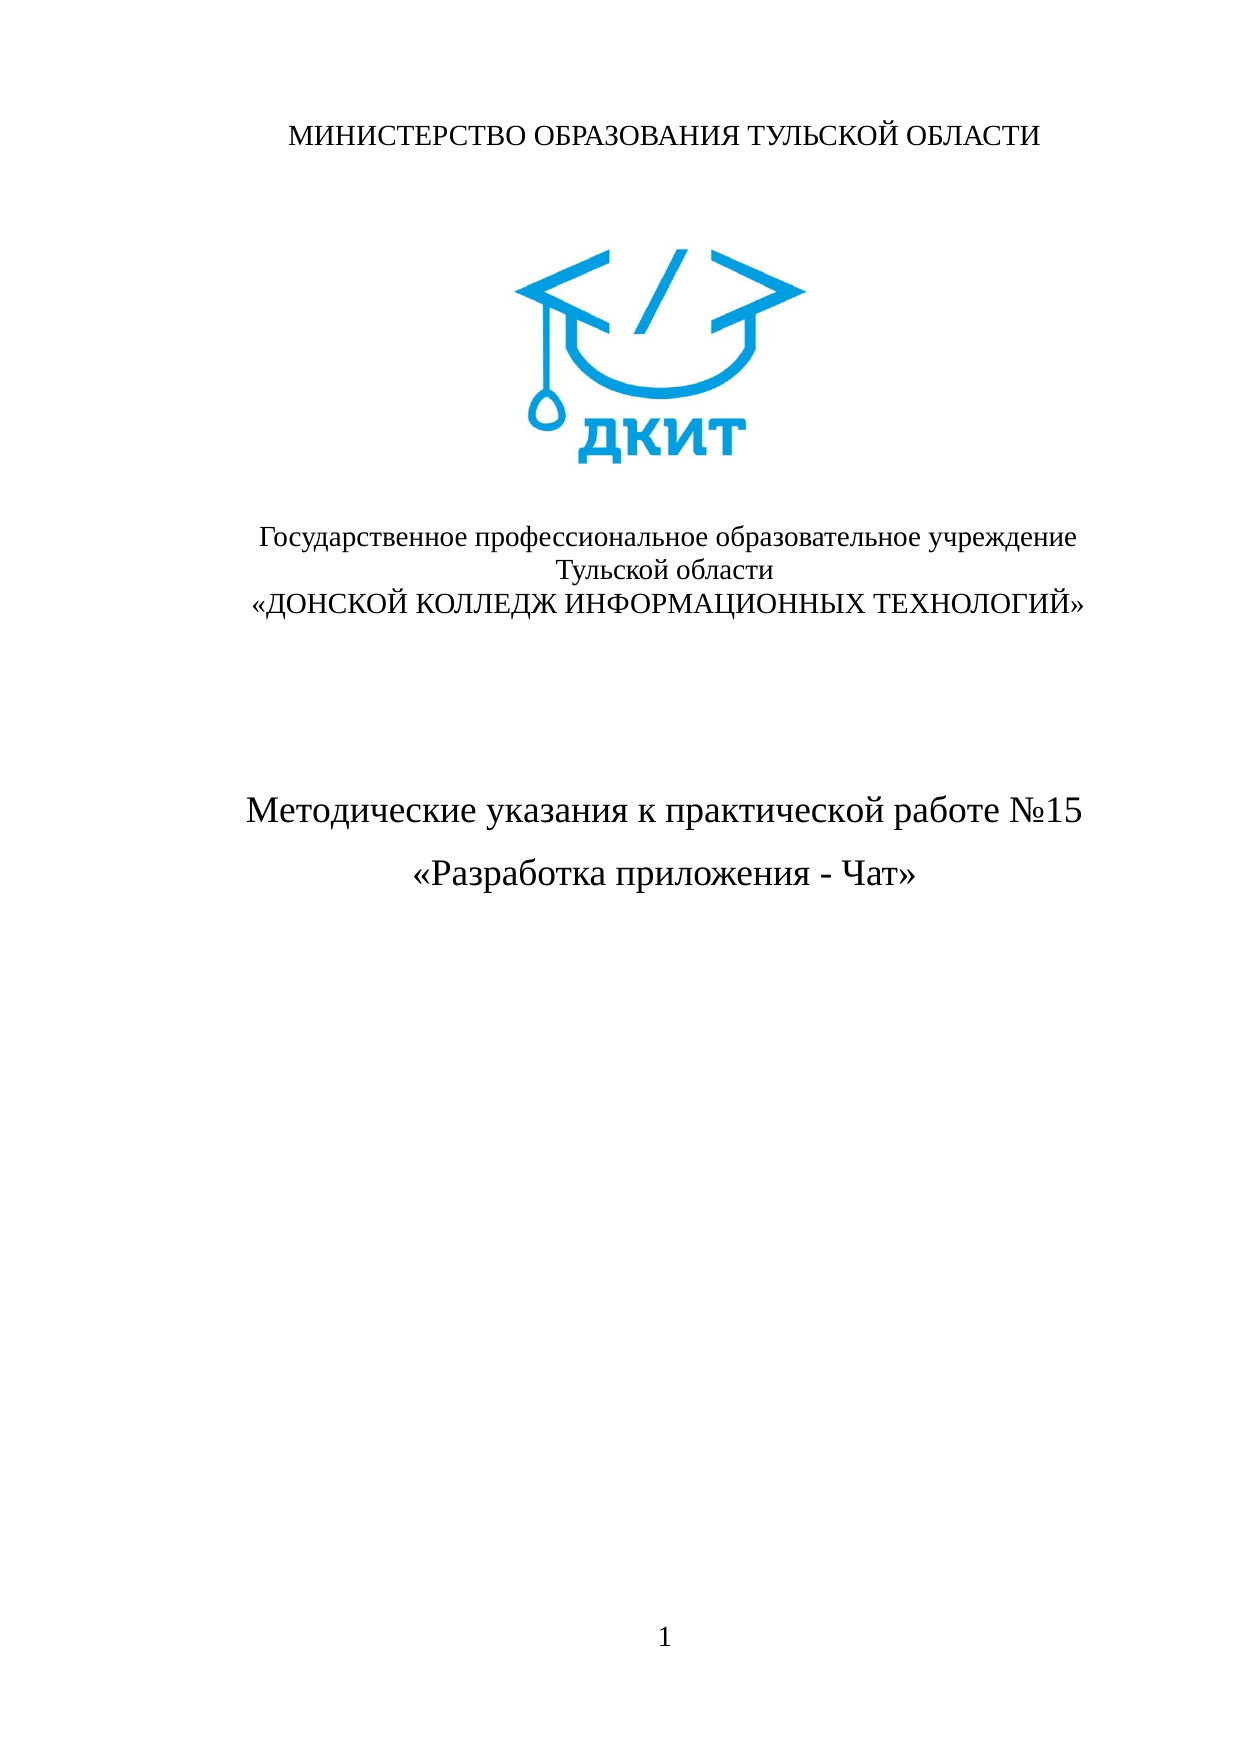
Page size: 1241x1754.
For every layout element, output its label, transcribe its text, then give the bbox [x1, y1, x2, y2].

picture [448, 151, 881, 519]
text «ДОНСКОЙ КОЛЛЕДЖ ИНФОРМАЦИОННЫХ ТЕХНОЛОГИЙ» [177, 586, 1152, 619]
text Тульской области [177, 552, 1152, 586]
text Методические указания к практической работе №15 [177, 787, 1152, 830]
text «Разработка приложения - Чат» [177, 850, 1152, 893]
text МИНИСТЕРСТВО ОБРАЗОВАНИЯ ТУЛЬСКОЙ ОБЛАСТИ [177, 118, 1152, 152]
text Государственное профессиональное образовательное учреждение [177, 519, 1152, 552]
